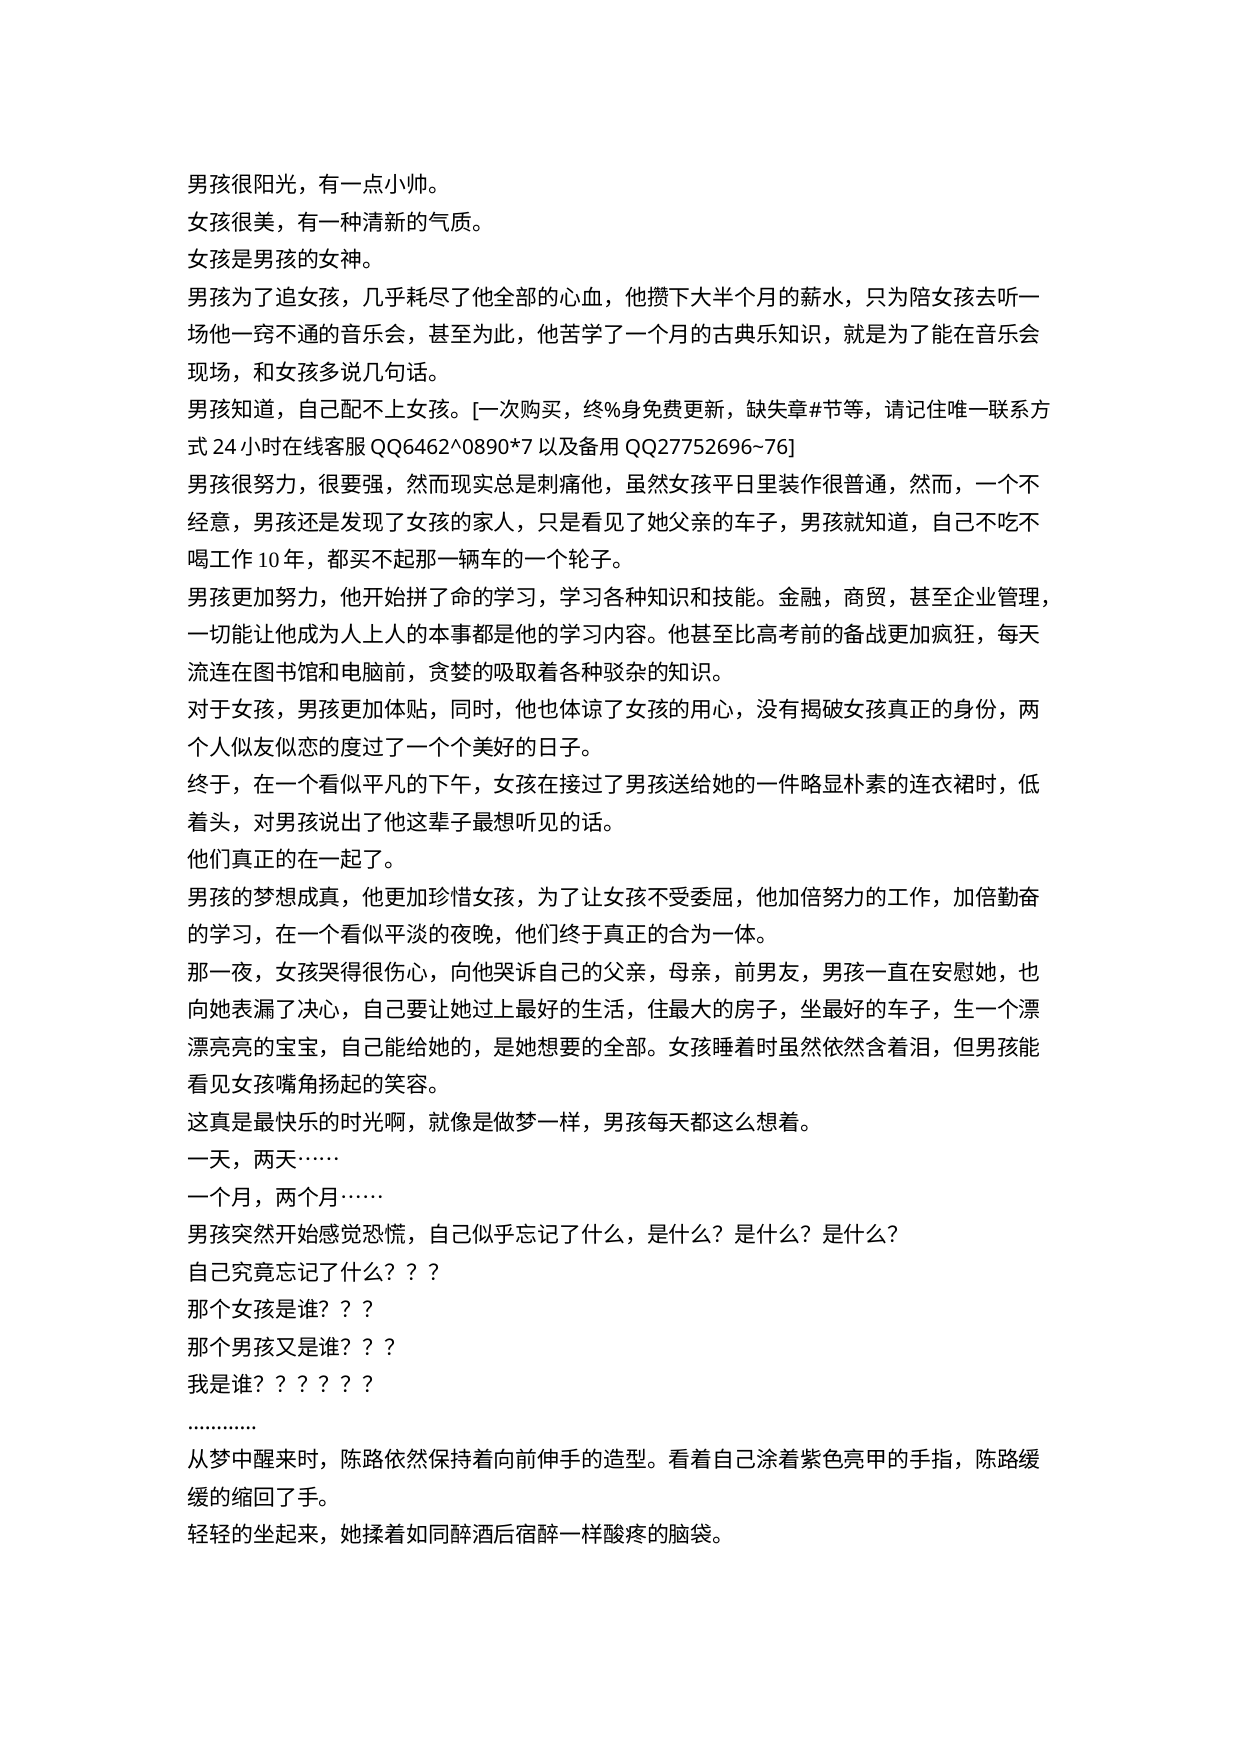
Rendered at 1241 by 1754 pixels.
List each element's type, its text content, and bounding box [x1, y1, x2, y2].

text 男孩突然开始感觉恐慌，自己似乎忘记了什么，是什么？是什么？是什么？ [187, 1214, 1053, 1252]
text 女孩很美，有一种清新的气质。 [187, 202, 1053, 239]
text 男孩为了追女孩，几乎耗尽了他全部的心血，他攒下大半个月的薪水，只为陪女孩去听一场他一窍不通的音乐会，甚至为此，他苦学了一个月的古典乐知识，就是为了能在音乐会现场，和女孩多说几句话。 [187, 277, 1053, 389]
text 轻轻的坐起来，她揉着如同醉酒后宿醉一样酸疼的脑袋。 [187, 1514, 1053, 1552]
text 那一夜，女孩哭得很伤心，向他哭诉自己的父亲，母亲，前男友，男孩一直在安慰她，也向她表漏了决心，自己要让她过上最好的生活，住最大的房子，坐最好的车子，生一个漂漂亮亮的宝宝，自己能给她的，是她想要的全部。女孩睡着时虽然依然含着泪，但男孩能看见女孩嘴角扬起的笑容。 [187, 952, 1053, 1102]
text 女孩是男孩的女神。 [187, 239, 1053, 277]
text 男孩的梦想成真，他更加珍惜女孩，为了让女孩不受委屈，他加倍努力的工作，加倍勤奋的学习，在一个看似平淡的夜晚，他们终于真正的合为一体。 [187, 877, 1053, 952]
text 终于，在一个看似平凡的下午，女孩在接过了男孩送给她的一件略显朴素的连衣裙时，低着头，对男孩说出了他这辈子最想听见的话。 [187, 764, 1053, 839]
text 那个女孩是谁？？？ [187, 1289, 1053, 1327]
text 这真是最快乐的时光啊，就像是做梦一样，男孩每天都这么想着。 [187, 1102, 1053, 1139]
text 男孩很努力，很要强，然而现实总是刺痛他，虽然女孩平日里装作很普通，然而，一个不经意，男孩还是发现了女孩的家人，只是看见了她父亲的车子，男孩就知道，自己不吃不喝工作10年，都买不起那一辆车的一个轮子。 [187, 464, 1053, 577]
text ………… [187, 1402, 1053, 1439]
text 一个月，两个月…… [187, 1177, 1053, 1214]
text 男孩更加努力，他开始拼了命的学习，学习各种知识和技能。金融，商贸，甚至企业管理，一切能让他成为人上人的本事都是他的学习内容。他甚至比高考前的备战更加疯狂，每天流连在图书馆和电脑前，贪婪的吸取着各种驳杂的知识。 [187, 577, 1053, 689]
text 男孩很阳光，有一点小帅。 [187, 164, 1053, 202]
text 一天，两天…… [187, 1139, 1053, 1177]
text 他们真正的在一起了。 [187, 839, 1053, 877]
text 从梦中醒来时，陈路依然保持着向前伸手的造型。看着自己涂着紫色亮甲的手指，陈路缓缓的缩回了手。 [187, 1439, 1053, 1514]
text 自己究竟忘记了什么？？？ [187, 1252, 1053, 1289]
text 那个男孩又是谁？？？ [187, 1327, 1053, 1364]
text 男孩知道，自己配不上女孩。[一次购买，终%身免费更新，缺失章#节等，请记住唯一联系方式24小时在线客服QQ6462^0890*7以及备用QQ27752696~76] [187, 389, 1053, 464]
text 对于女孩，男孩更加体贴，同时，他也体谅了女孩的用心，没有揭破女孩真正的身份，两个人似友似恋的度过了一个个美好的日子。 [187, 689, 1053, 764]
text 我是谁？？？？？？ [187, 1364, 1053, 1402]
